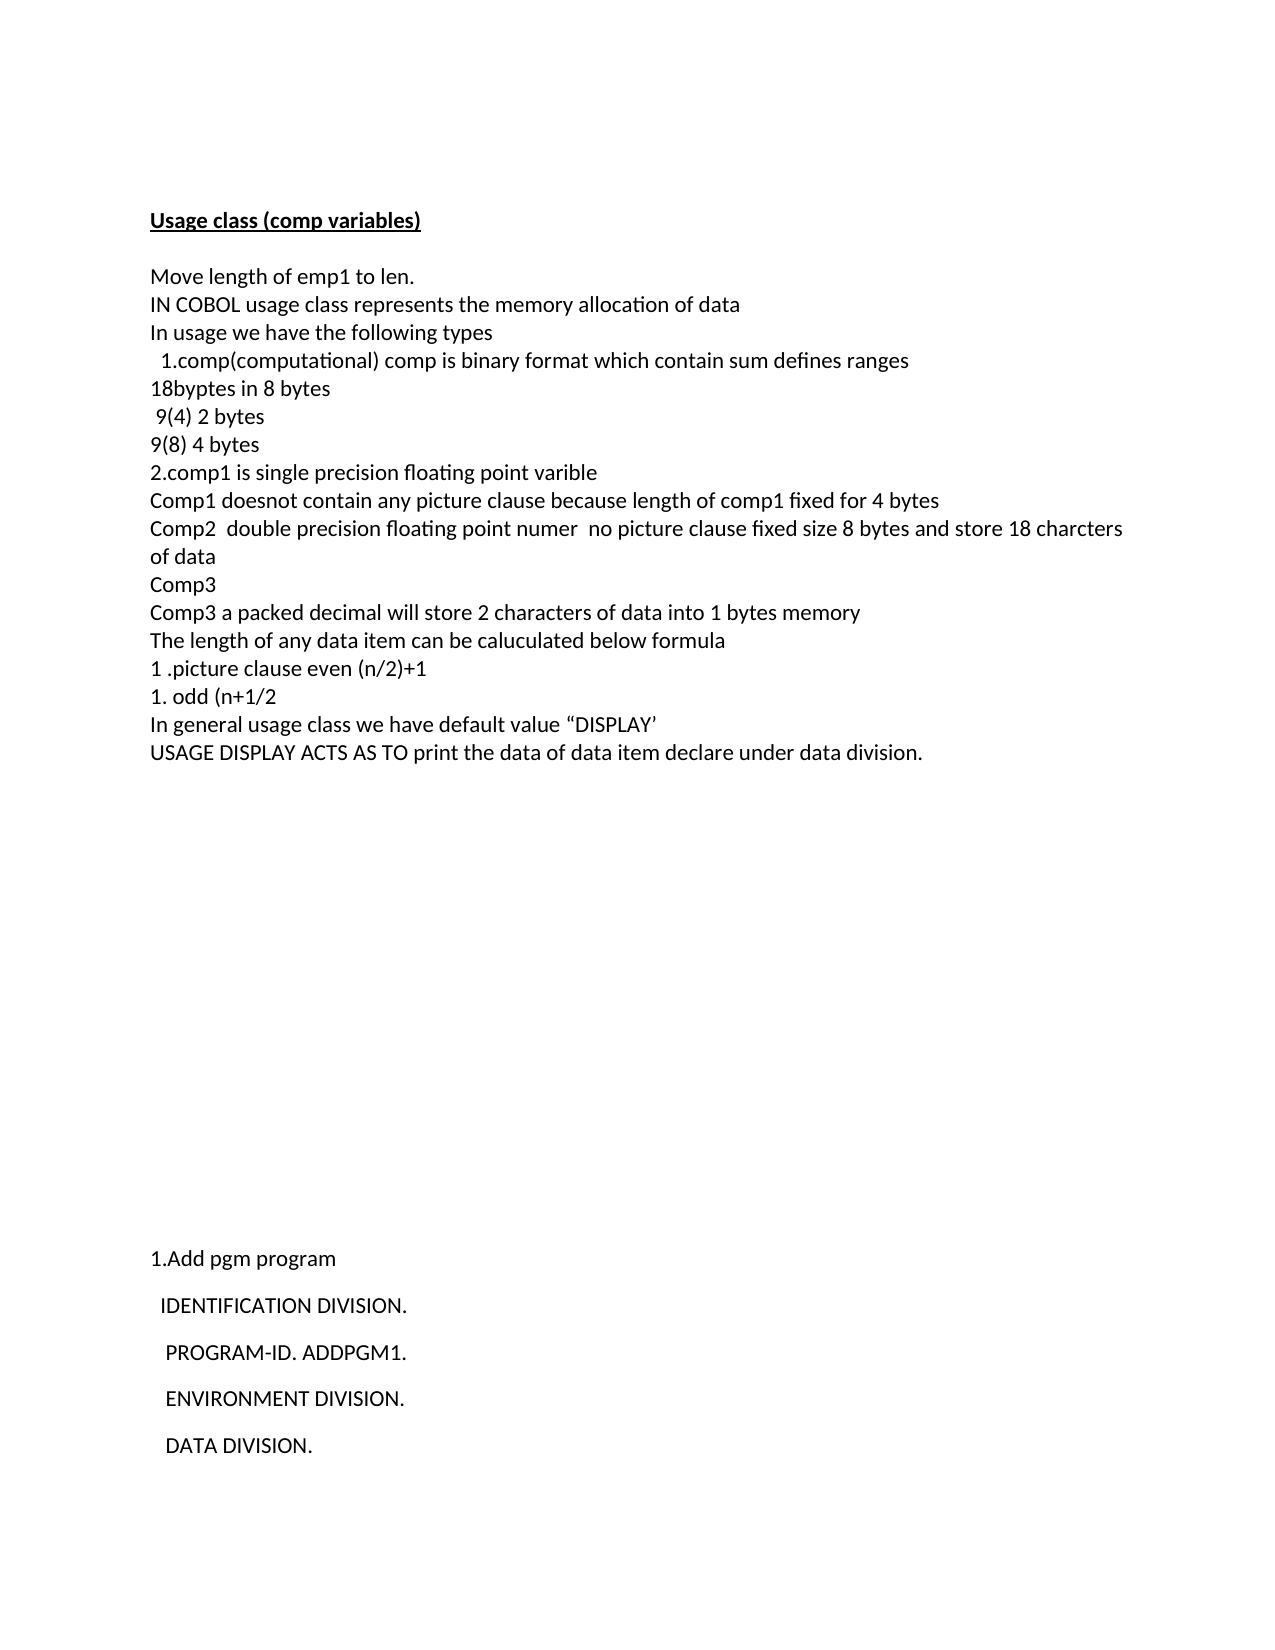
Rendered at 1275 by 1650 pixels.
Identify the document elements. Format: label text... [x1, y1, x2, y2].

text 9(4) 2 bytes [150, 402, 1125, 430]
text USAGE DISPLAY ACTS AS TO print the data of data item declare under data division. [150, 738, 1125, 766]
text PROGRAM-ID. ADDPGM1. [150, 1338, 1125, 1366]
text Comp1 doesnot contain any picture clause because length of comp1 fixed for 4 bytes [150, 486, 1125, 514]
text In usage we have the following types [150, 318, 1125, 346]
text The length of any data item can be caluculated below formula [150, 626, 1125, 654]
text Usage class (comp variables) [150, 206, 1125, 234]
text Comp2 double precision floating point numer no picture clause fixed size 8 bytes and store 18 charcters of data [150, 514, 1125, 570]
text 1 .picture clause even (n/2)+1 [150, 654, 1125, 682]
text 1.comp(computational) comp is binary format which contain sum defines ranges [150, 346, 1125, 374]
text DATA DIVISION. [150, 1431, 1125, 1459]
text 9(8) 4 bytes [150, 430, 1125, 458]
text Comp3 [150, 570, 1125, 598]
text 1. odd (n+1/2 [150, 682, 1125, 710]
text 18byptes in 8 bytes [150, 374, 1125, 402]
text In general usage class we have default value “DISPLAY’ [150, 710, 1125, 738]
text Comp3 a packed decimal will store 2 characters of data into 1 bytes memory [150, 598, 1125, 626]
text Move length of emp1 to len. [150, 262, 1125, 290]
text IDENTIFICATION DIVISION. [150, 1291, 1125, 1319]
text 2.comp1 is single precision floating point varible [150, 458, 1125, 486]
text IN COBOL usage class represents the memory allocation of data [150, 290, 1125, 318]
text 1.Add pgm program [150, 1244, 1125, 1272]
text ENVIRONMENT DIVISION. [150, 1384, 1125, 1412]
